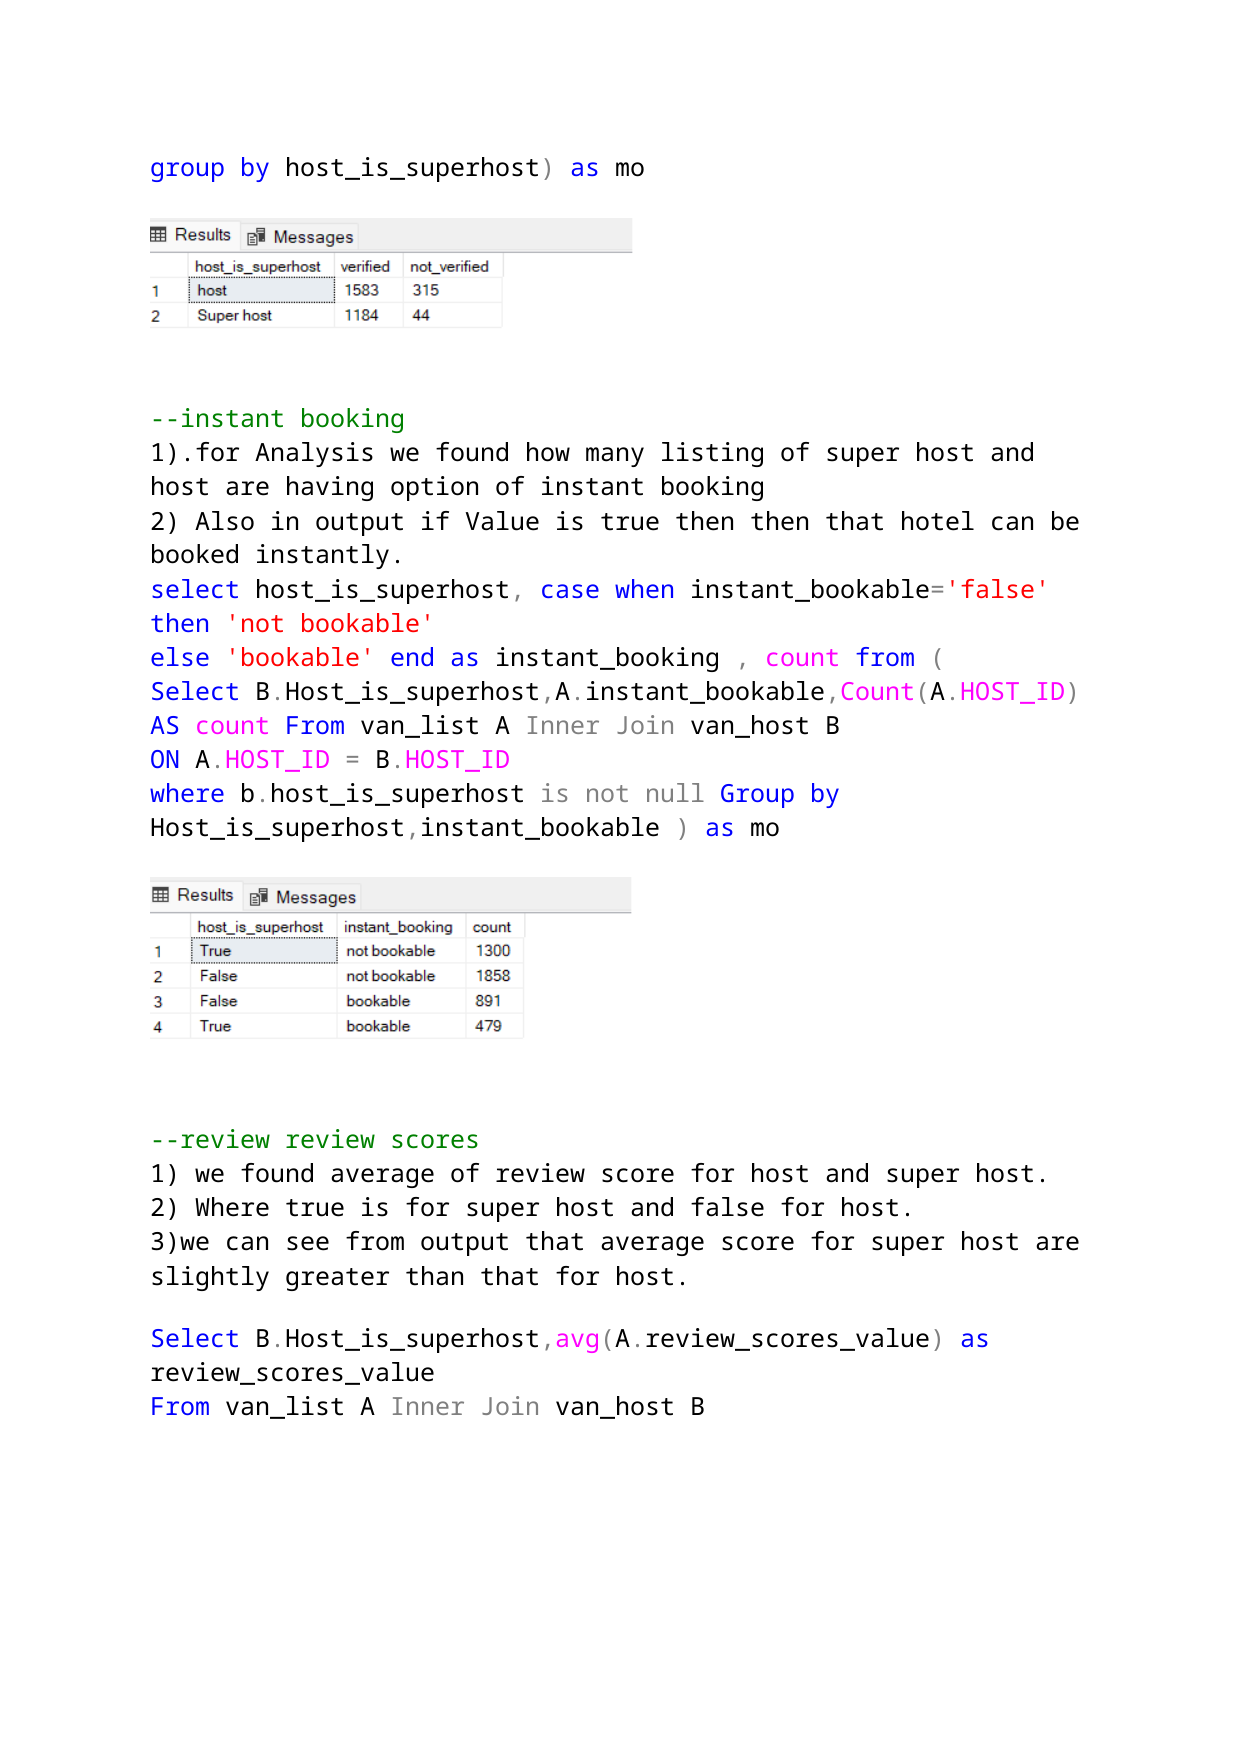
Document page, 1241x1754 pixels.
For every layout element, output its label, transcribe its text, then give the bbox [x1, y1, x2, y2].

text From van_list A Inner Join van_host B [150, 1388, 1090, 1422]
text --review review scores [150, 1122, 1090, 1156]
picture [150, 877, 632, 1088]
text 1) we found average of review score for host and super host. 2) Where true is for super host and false for host. 3)we can see from output that average score for super host are slightly greater than that for host. [150, 1156, 1090, 1320]
text Select B.Host_is_superhost,A.instant_bookable,Count(A.HOST_ID) AS count From van_list A Inner Join van_host B [150, 673, 1090, 742]
picture [150, 218, 633, 367]
text Select B.Host_is_superhost,avg(A.review_scores_value) as review_scores_value [150, 1320, 1090, 1388]
text ON A.HOST_ID = B.HOST_ID [150, 742, 1090, 776]
text else 'bookable' end as instant_booking , count from ( [150, 639, 1090, 673]
text --instant booking 1).for Analysis we found how many listing of super host and host are having option of instant booking 2) Also in output if Value is true then then that hotel can be booked instantly. [150, 401, 1090, 571]
text select host_is_superhost, case when instant_bookable='false' then 'not bookable' [150, 571, 1090, 639]
